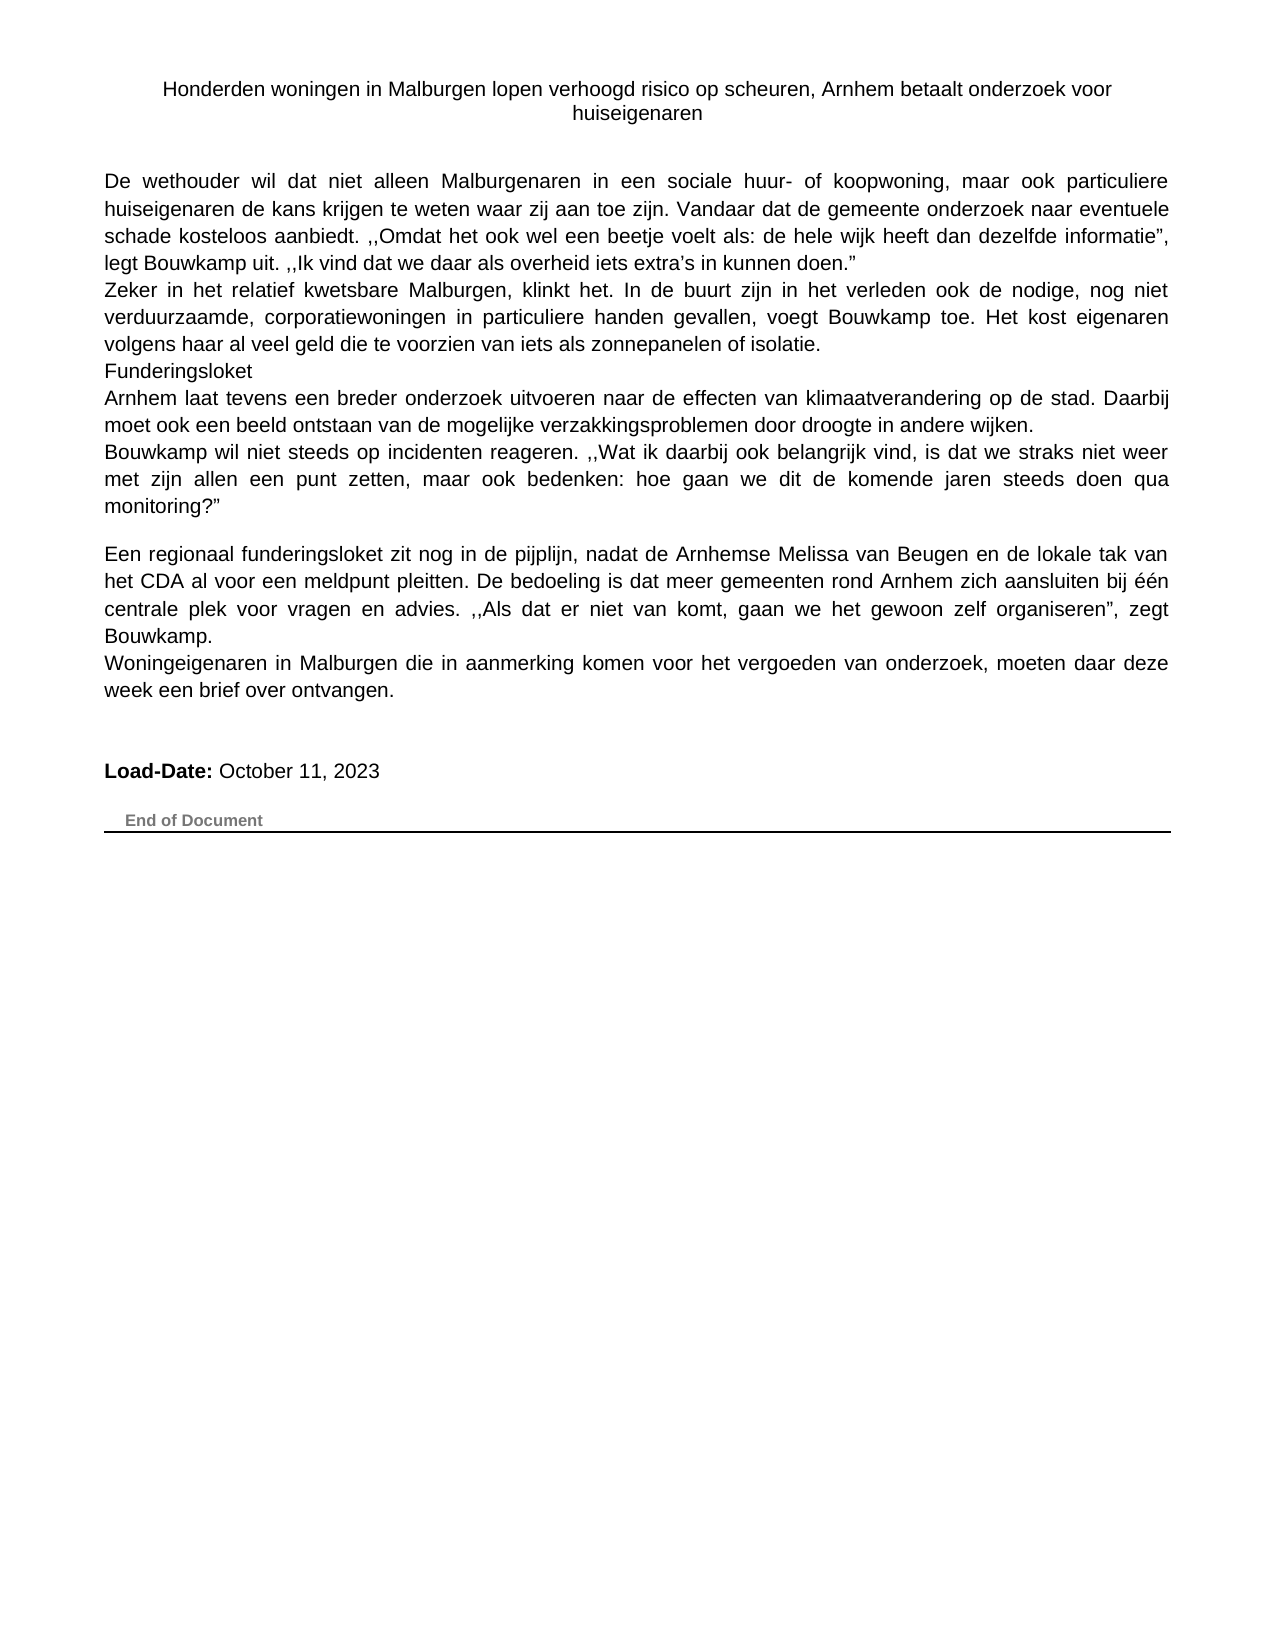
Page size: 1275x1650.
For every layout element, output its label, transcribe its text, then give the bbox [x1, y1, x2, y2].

text Zeker in het relatief kwetsbare Malburgen, klinkt het. In de buurt zijn in het verleden ook de nodige, nog niet verduurzaamde, corporatiewoningen in particuliere handen gevallen, voegt Bouwkamp toe. Het kost eigenaren volgens haar al veel geld die te voorzien van iets als zonnepanelen of isolatie. [104, 274, 1171, 356]
text Arnhem laat tevens een breder onderzoek uitvoeren naar de effecten van klimaatverandering op de stad. Daarbij moet ook een beeld ontstaan van de mogelijke verzakkingsproblemen door droogte in andere wijken. [104, 383, 1171, 437]
text Load-Date: October 11, 2023 [104, 727, 1171, 782]
text Funderingsloket [104, 356, 1171, 383]
text End of Document [125, 811, 1171, 830]
text Woningeigenaren in Malburgen die in aanmerking komen voor het vergoeden van onderzoek, moeten daar deze week een brief over ontvangen. [104, 647, 1171, 702]
text De wethouder wil dat niet alleen Malburgenaren in een sociale huur- of koopwoning, maar ook particuliere huiseigenaren de kans krijgen te weten waar zij aan toe zijn. Vandaar dat de gemeente onderzoek naar eventuele schade kosteloos aanbiedt. ,,Omdat het ook wel een beetje voelt als: de hele wijk heeft dan dezelfde informatie”, legt Bouwkamp uit. ,,Ik vind dat we daar als overheid iets extra’s in kunnen doen.” [104, 166, 1171, 274]
text Bouwkamp wil niet steeds op incidenten reageren. ,,Wat ik daarbij ook belangrijk vind, is dat we straks niet weer met zijn allen een punt zetten, maar ook bedenken: hoe gaan we dit de komende jaren steeds doen qua monitoring?” [104, 437, 1171, 518]
text Een regionaal funderingsloket zit nog in de pijplijn, nadat de Arnhemse Melissa van Beugen en de lokale tak van het CDA al voor een meldpunt pleitten. De bedoeling is dat meer gemeenten rond Arnhem zich aansluiten bij één centrale plek voor vragen en advies. ,,Als dat er niet van komt, gaan we het gewoon zelf organiseren”, zegt Bouwkamp. [104, 539, 1171, 647]
